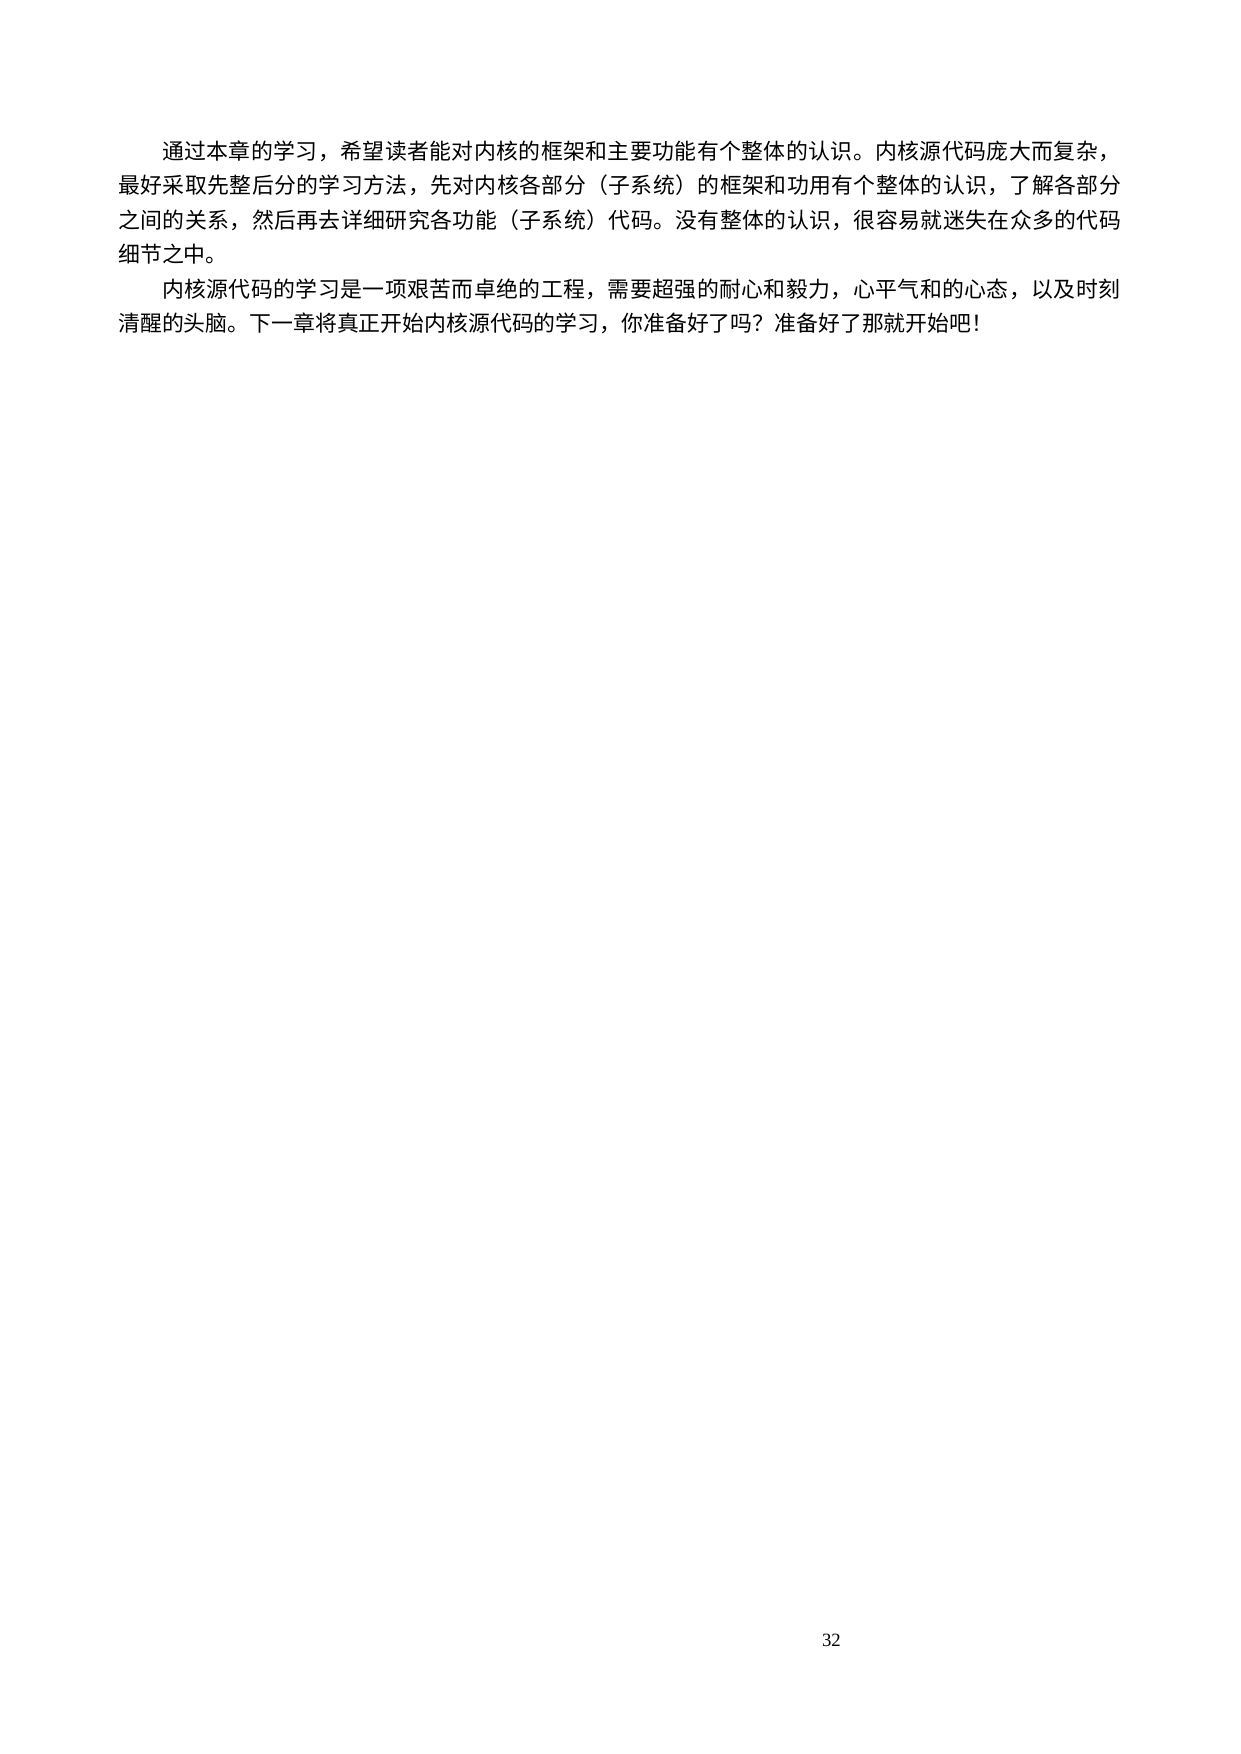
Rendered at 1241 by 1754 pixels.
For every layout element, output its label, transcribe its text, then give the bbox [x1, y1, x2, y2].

text 内核源代码的学习是一项艰苦而卓绝的工程，需要超强的耐心和毅力，心平气和的心态，以及时刻清醒的头脑。下一章将真正开始内核源代码的学习，你准备好了吗？准备好了那就开始吧！ [118, 270, 1122, 339]
text 通过本章的学习，希望读者能对内核的框架和主要功能有个整体的认识。内核源代码庞大而复杂，最好采取先整后分的学习方法，先对内核各部分（子系统）的框架和功用有个整体的认识，了解各部分之间的关系，然后再去详细研究各功能（子系统）代码。没有整体的认识，很容易就迷失在众多的代码细节之中。 [118, 132, 1122, 270]
